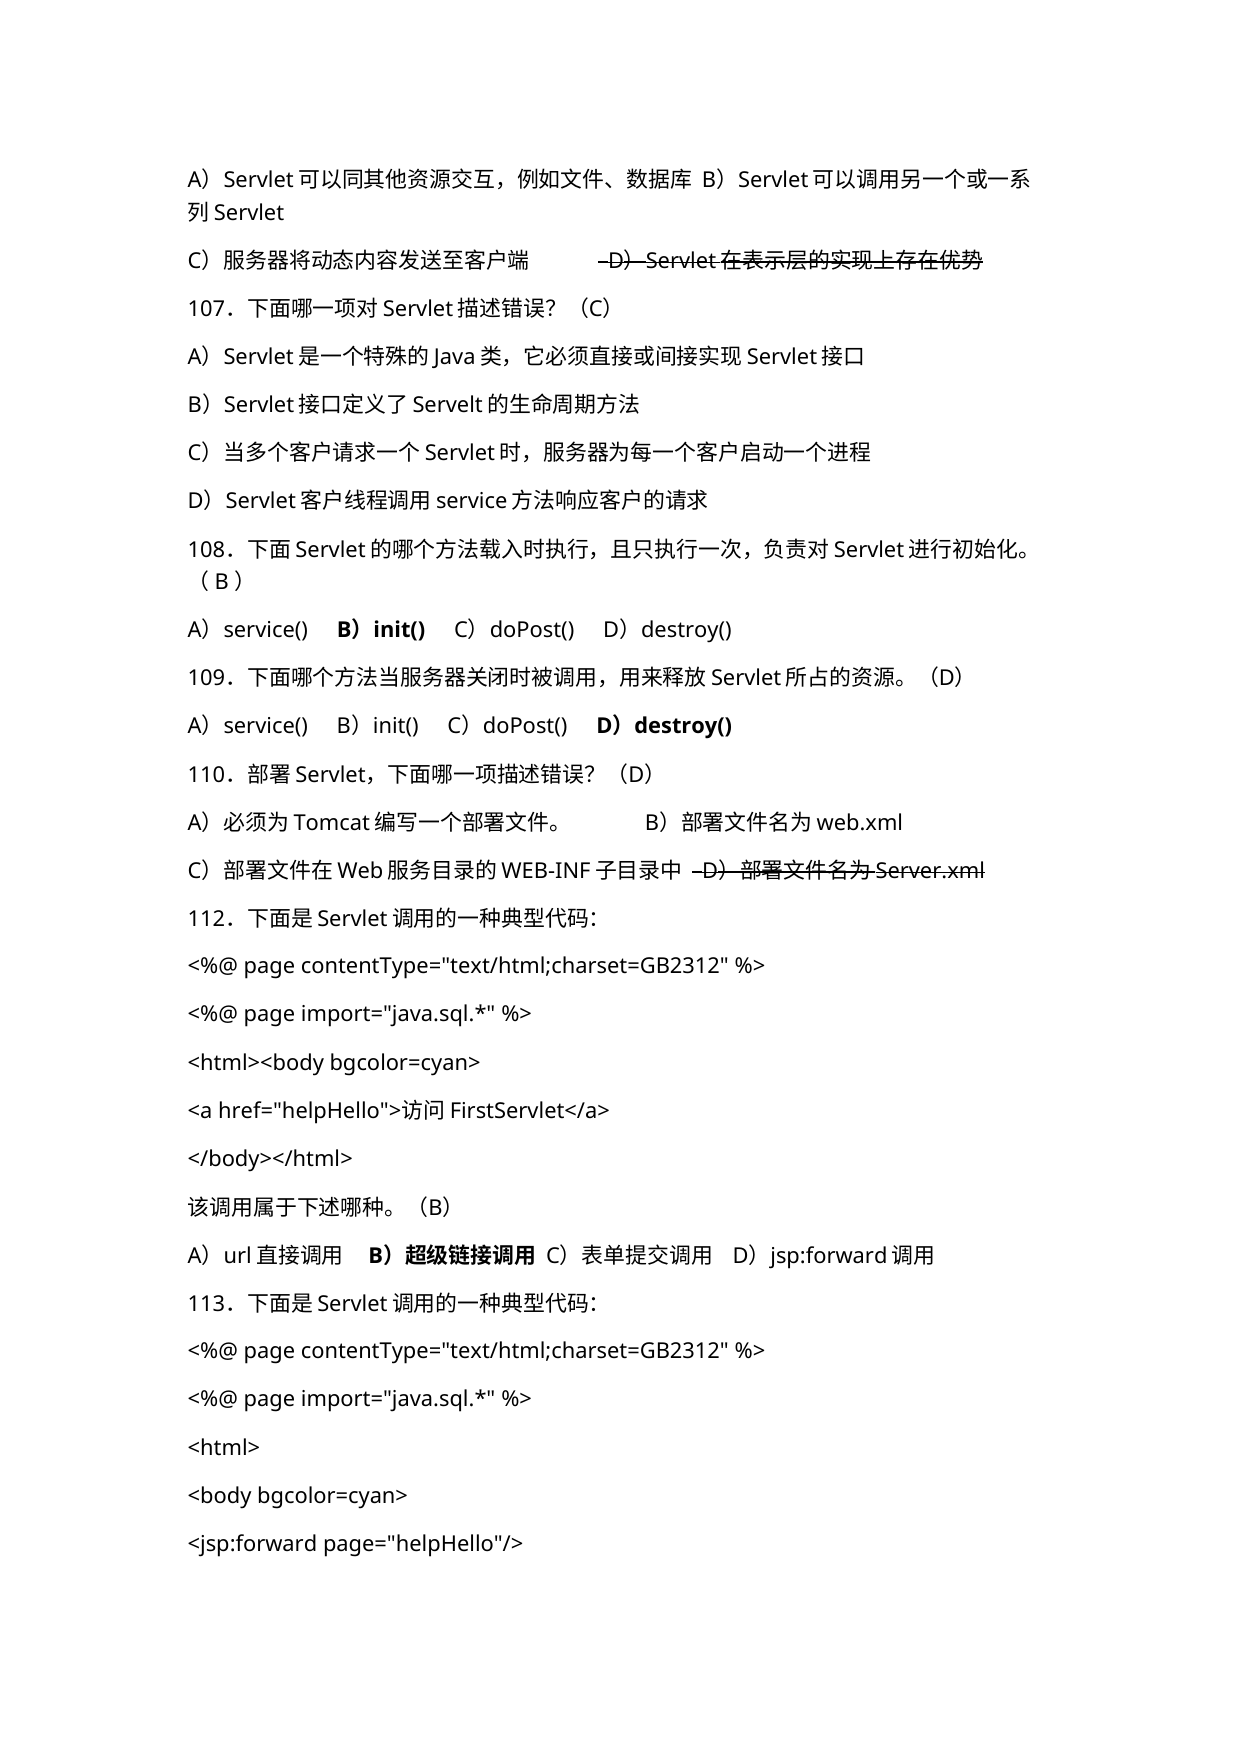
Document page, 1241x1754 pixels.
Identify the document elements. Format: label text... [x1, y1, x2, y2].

text A）url直接调用 B）超级链接调用 C）表单提交调用 D）jsp:forward调用 [187, 1238, 1053, 1270]
text 107．下面哪一项对Servlet描述错误？（C） [187, 291, 1053, 323]
text A）Servlet是一个特殊的Java类，它必须直接或间接实现Servlet接口 [187, 339, 1053, 371]
text <jsp:forward page="helpHello"/> [187, 1526, 1053, 1559]
text A）必须为Tomcat编写一个部署文件。 B）部署文件名为web.xml [187, 804, 1053, 837]
text 110．部署Servlet，下面哪一项描述错误？（D） [187, 756, 1053, 789]
text <html><body bgcolor=cyan> [187, 1045, 1053, 1078]
text 108．下面Servlet的哪个方法载入时执行，且只执行一次，负责对Servlet进行初始化。（ B ） [187, 531, 1053, 596]
text <html> [187, 1430, 1053, 1463]
text 113．下面是Servlet调用的一种典型代码： [187, 1286, 1053, 1318]
text A）Servlet可以同其他资源交互，例如文件、数据库 B）Servlet可以调用另一个或一系列Servlet [187, 162, 1053, 227]
text <%@ page import="java.sql.*" %> [187, 997, 1053, 1029]
text A）service() B）init() C）doPost() D）destroy() [187, 612, 1053, 644]
text 109．下面哪个方法当服务器关闭时被调用，用来释放Servlet所占的资源。（D） [187, 660, 1053, 693]
text <%@ page contentType="text/html;charset=GB2312" %> [187, 949, 1053, 981]
text B）Servlet接口定义了Servelt的生命周期方法 [187, 387, 1053, 419]
text 112．下面是Servlet调用的一种典型代码： [187, 901, 1053, 933]
text </body></html> [187, 1141, 1053, 1174]
text <%@ page contentType="text/html;charset=GB2312" %> [187, 1334, 1053, 1366]
text 该调用属于下述哪种。（B） [187, 1189, 1053, 1222]
text A）service() B）init() C）doPost() D）destroy() [187, 708, 1053, 741]
text D）Servlet客户线程调用service方法响应客户的请求 [187, 483, 1053, 516]
text C）当多个客户请求一个Servlet时，服务器为每一个客户启动一个进程 [187, 435, 1053, 468]
text <a href="helpHello">访问FirstServlet</a> [187, 1093, 1053, 1126]
text <body bgcolor=cyan> [187, 1478, 1053, 1511]
text C）部署文件在Web服务目录的WEB-INF子目录中 D）部署文件名为Server.xml [187, 853, 1053, 885]
text <%@ page import="java.sql.*" %> [187, 1382, 1053, 1414]
text C）服务器将动态内容发送至客户端 D）Servlet在表示层的实现上存在优势 [187, 243, 1053, 275]
